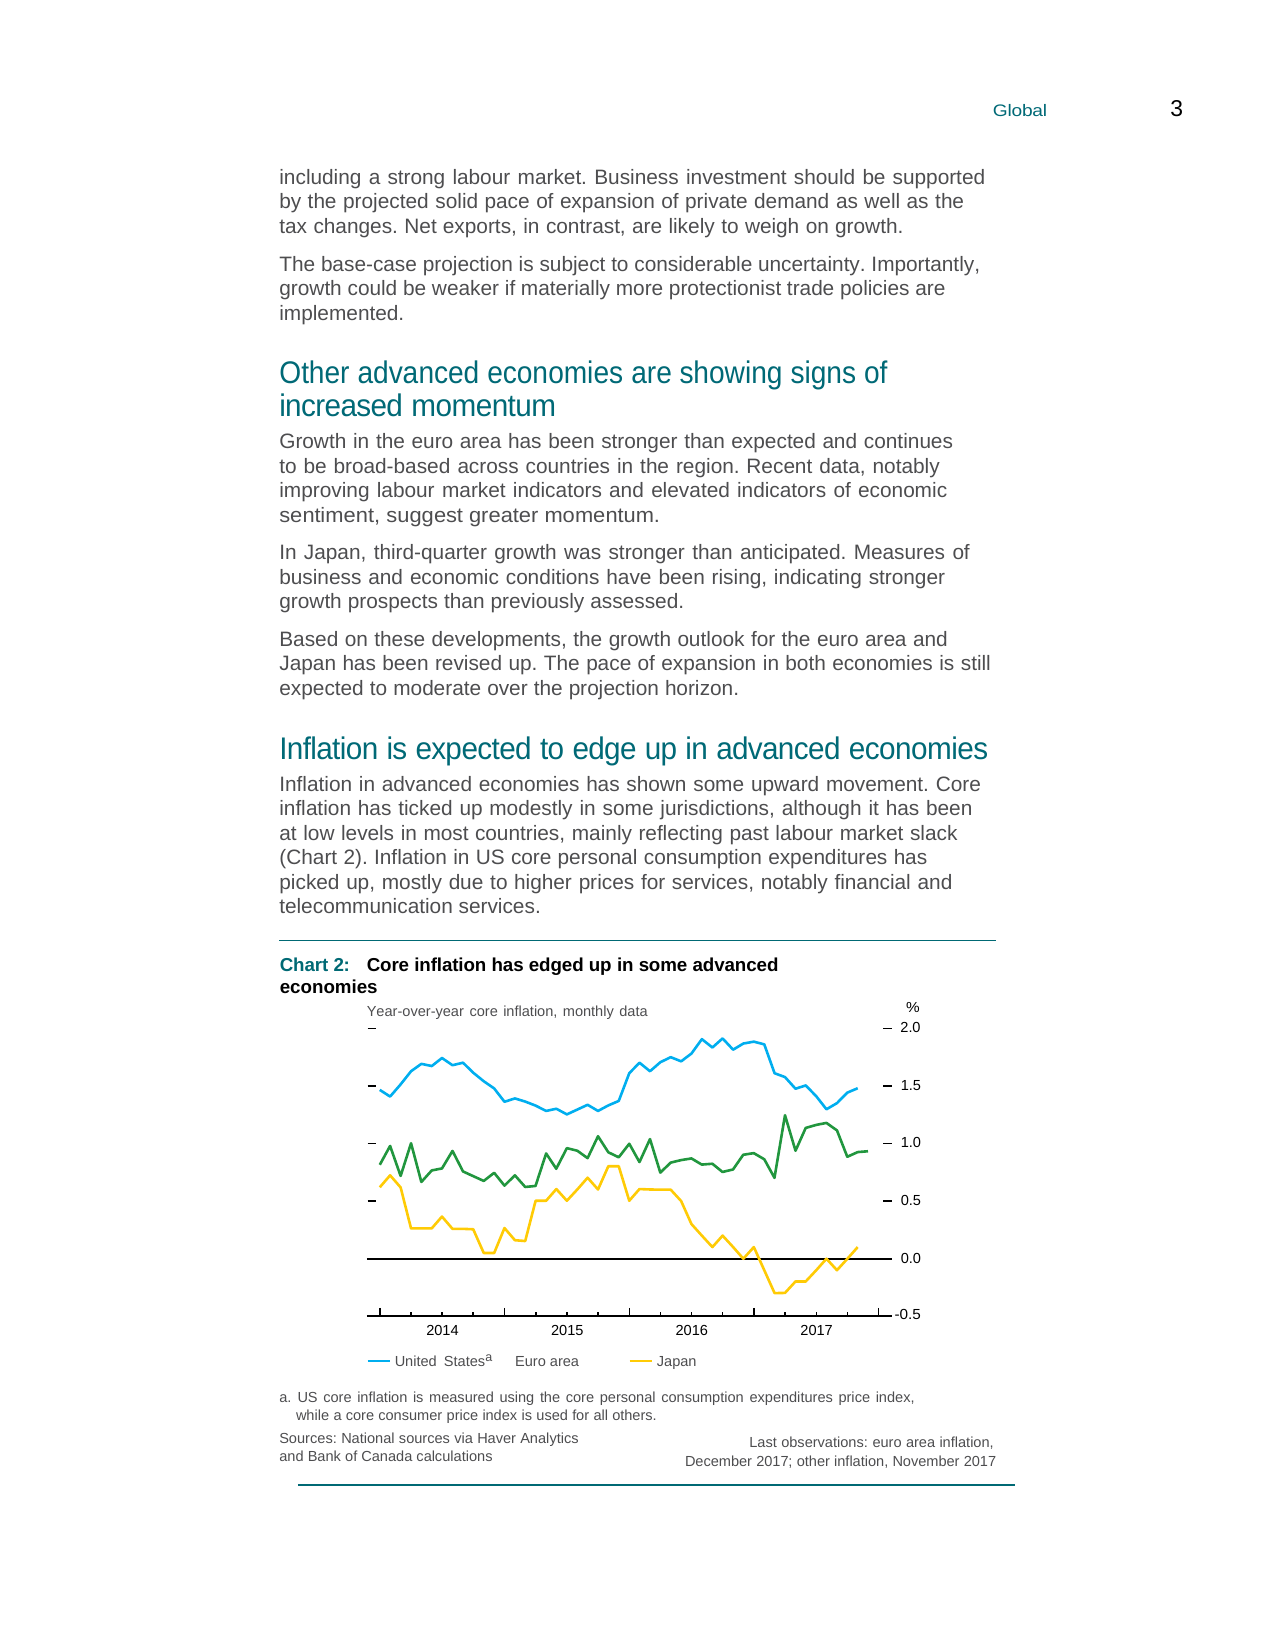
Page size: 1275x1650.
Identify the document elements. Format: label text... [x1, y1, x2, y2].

text including a strong labour market. Business investment should be supported by the projected solid pace of expansion of private demand as well as the tax changes. Net exports, in contrast, are likely to weigh on growth. [279, 165, 989, 238]
text a. US core inflation is measured using the core personal consumption expenditures price index, while a core consumer price index is used for all others. [279, 1388, 939, 1423]
text Inflation in advanced economies has shown some upward movement. Core inflation has ticked up modestly in some jurisdictions, although it has been at low levels in most countries, mainly reflecting past labour market slack (Chart 2). Inflation in US core personal consumption expenditures has picked up, mostly due to higher prices for services, notably financial and telecommunication services. [279, 771, 985, 918]
text United Statesa Euro area Japan [394, 1350, 1204, 1369]
text Based on these developments, the growth outlook for the euro area and Japan has been revised up. The pace of expansion in both economies is still expected to moderate over the projection horizon. [279, 627, 996, 700]
text -0.5 [625, 1307, 1190, 1323]
text 1.0 [69, 1134, 921, 1151]
text Year-over-year core inflation, monthly data [367, 1003, 872, 1019]
text 0.0 [69, 1249, 921, 1266]
text The base-case projection is subject to considerable uncertainty. Importantly, growth could be weaker if materially more protectionist trade policies are implemented. [279, 251, 996, 324]
text % 2.0 [900, 998, 923, 1035]
text Growth in the euro area has been stronger than expected and continues to be broad-based across countries in the region. Recent data, notably improving labour market indicators and elevated indicators of economic sentiment, suggest greater momentum. [279, 429, 967, 527]
subtitle Inflation is expected to edge up in advanced economies [279, 730, 1204, 766]
text In Japan, third-quarter growth was stronger than anticipated. Measures of business and economic conditions have been rising, indicating stronger growth prospects than previously assessed. [279, 540, 996, 613]
text Last observations: euro area inflation, December 2017; other inflation, November 2017 [685, 1434, 1059, 1469]
subtitle Other advanced economies are showing signs of increased momentum [279, 357, 996, 423]
text 0.5 [69, 1192, 921, 1208]
text Chart 2: Core inflation has edged up in some advanced economies [279, 954, 872, 997]
text 2014 2015 2016 2017 [69, 1323, 1190, 1339]
text Sources: National sources via Haver Analytics and Bank of Canada calculations [279, 1429, 581, 1465]
text 1.5 [69, 1076, 921, 1093]
